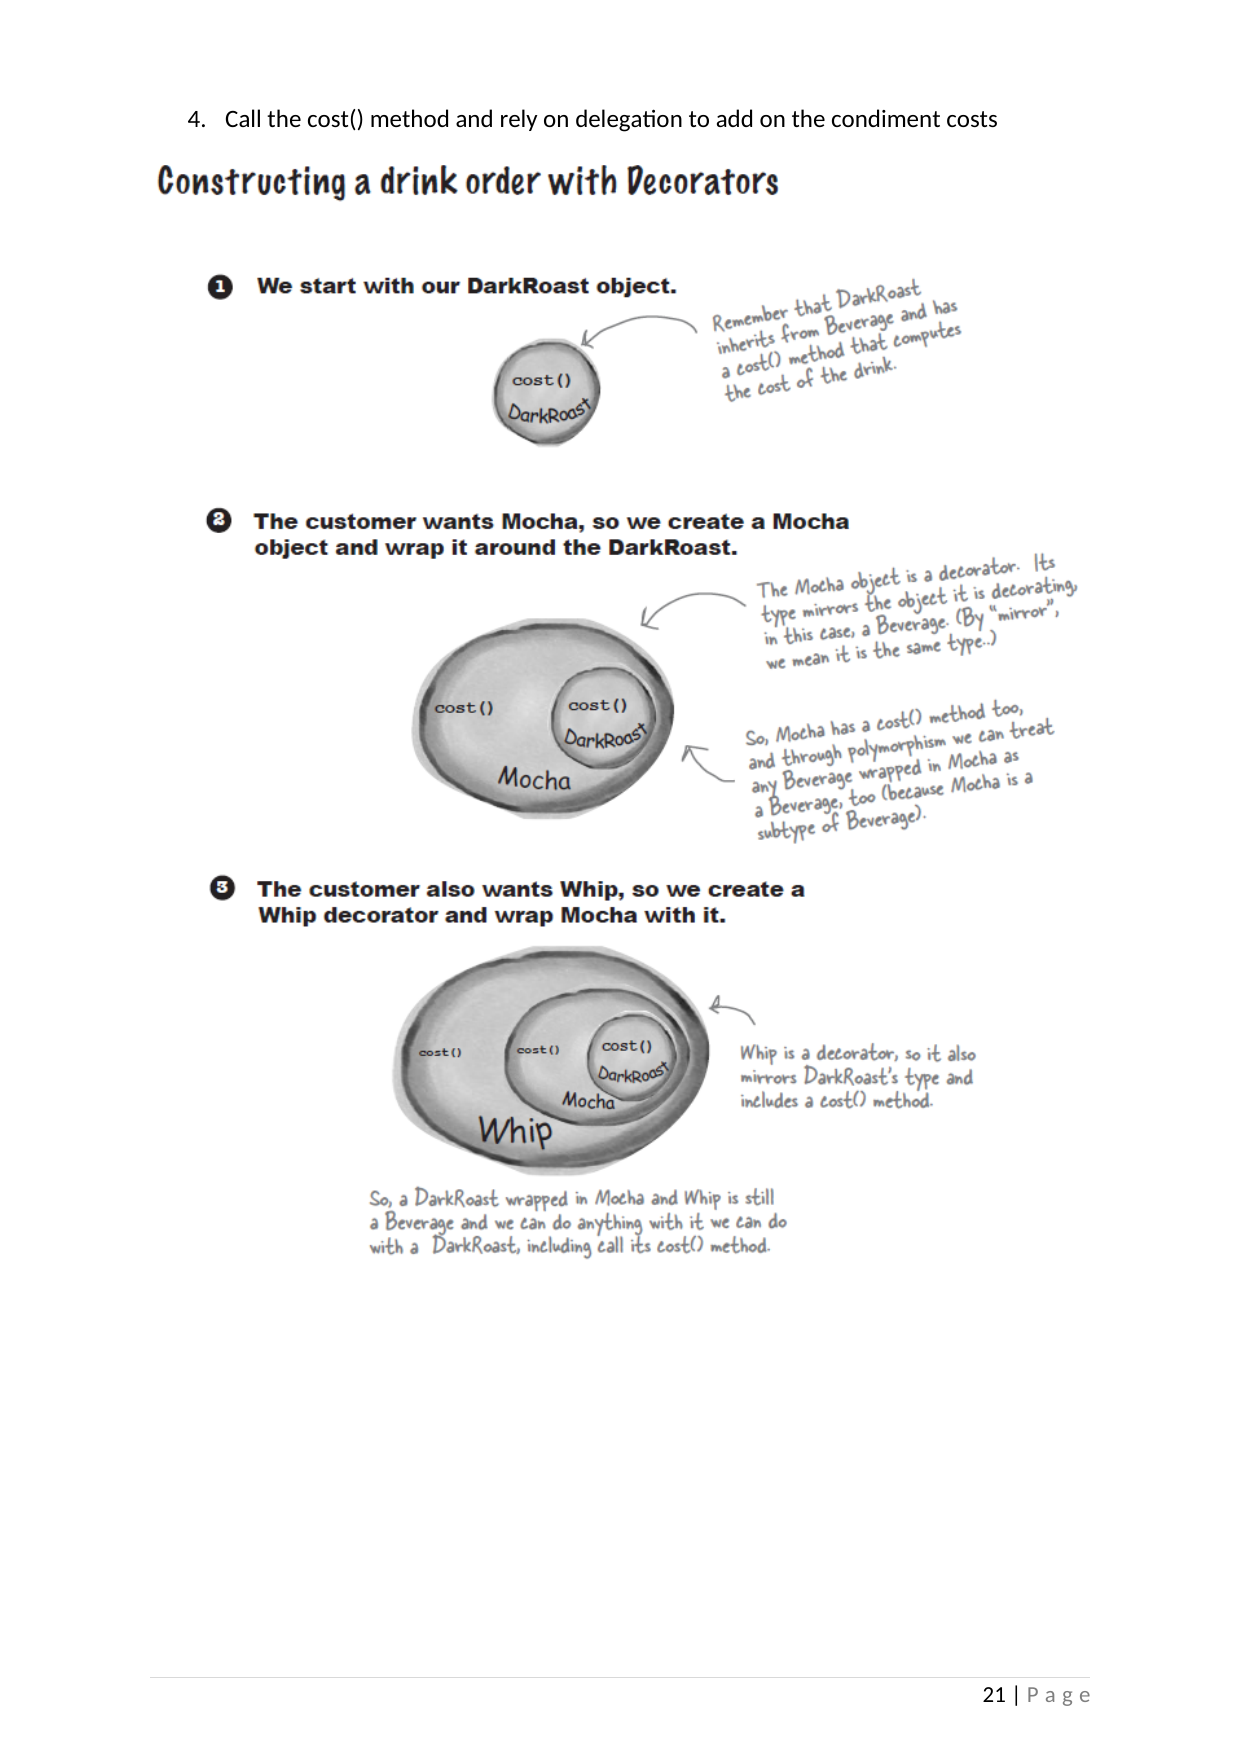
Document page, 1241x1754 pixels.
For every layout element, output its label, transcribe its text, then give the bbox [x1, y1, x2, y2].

list Call the cost() method and rely on delegation to add on the condiment costs [187, 103, 1090, 134]
picture [150, 164, 1091, 1271]
